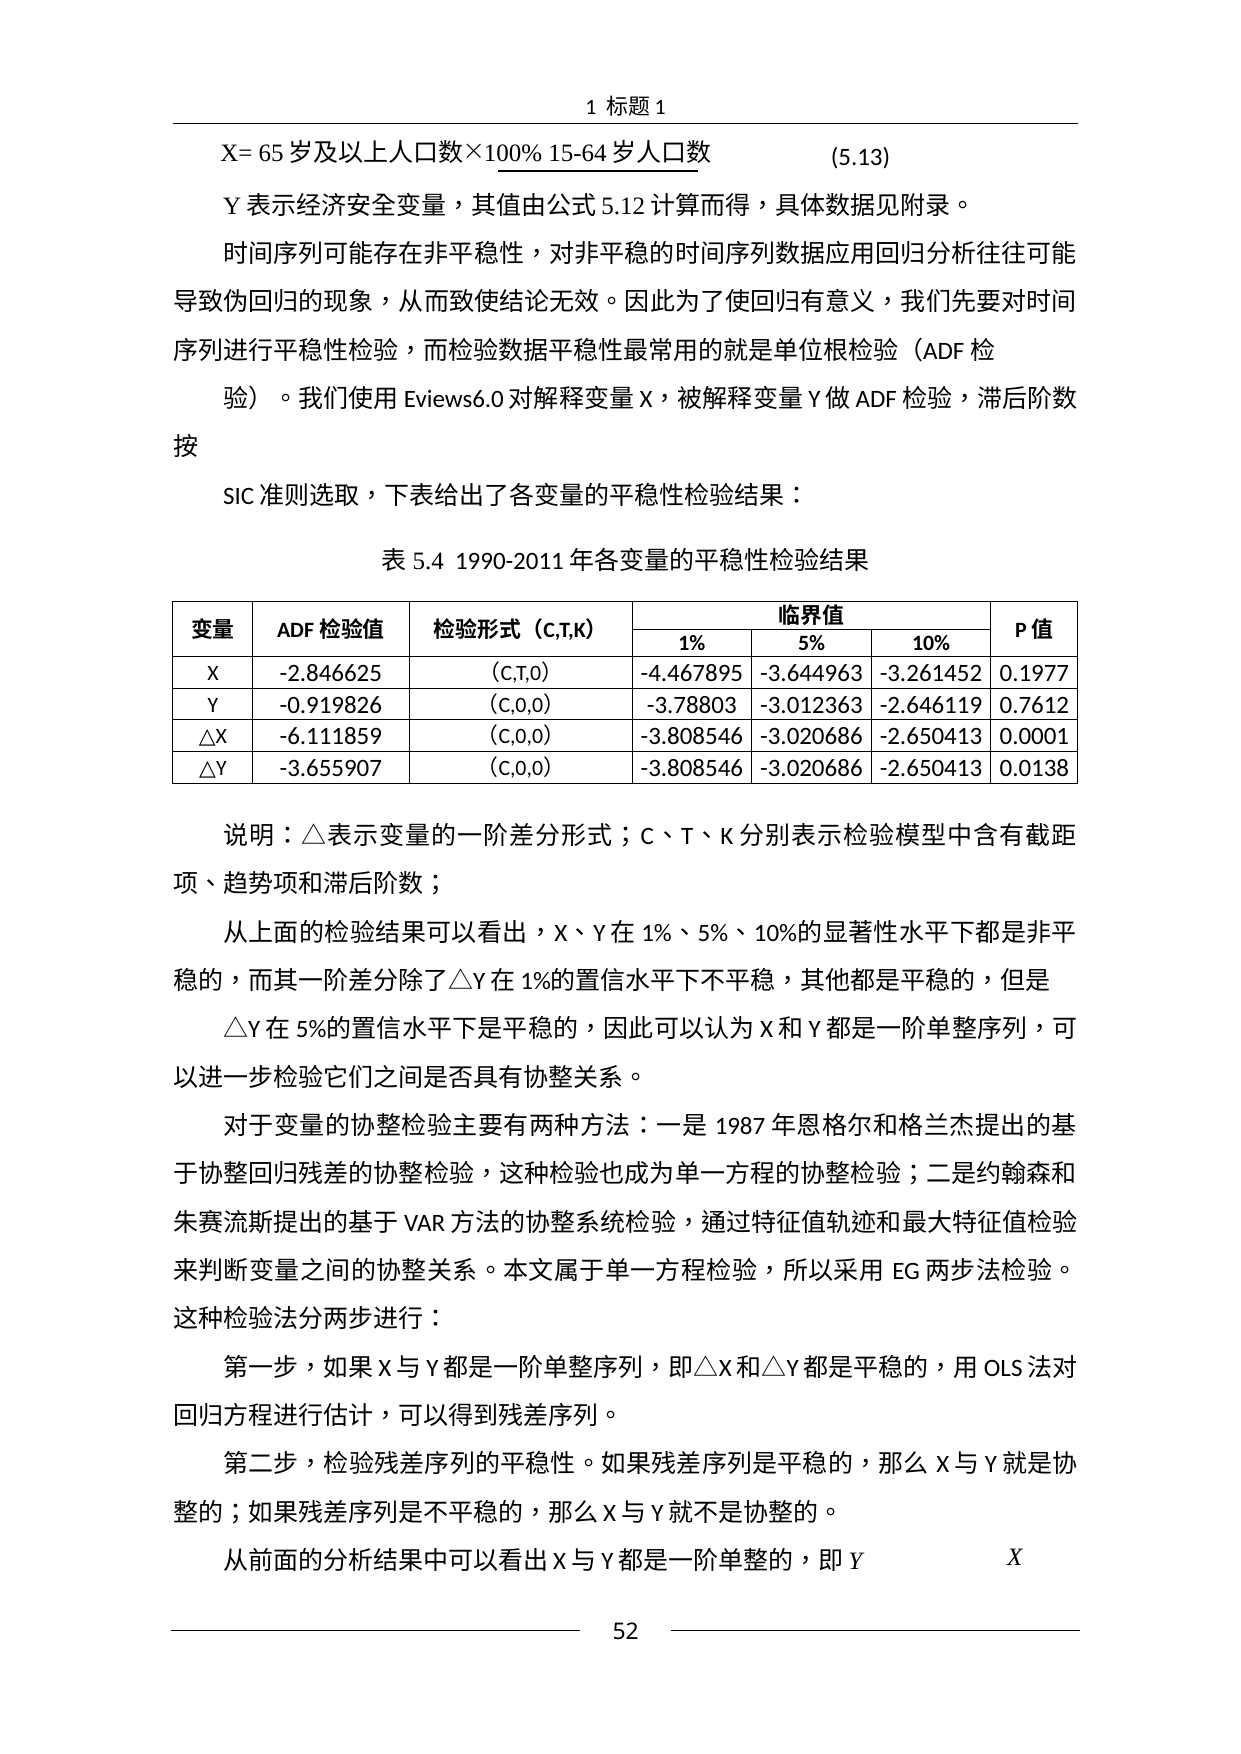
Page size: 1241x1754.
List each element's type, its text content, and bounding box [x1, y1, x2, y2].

table_cell 5% [752, 630, 871, 656]
table_cell -4.467895 [633, 657, 751, 688]
table_header 变量 [173, 602, 252, 656]
text SIC准则选取，下表给出了各变量的平稳性检验结果： [173, 462, 1078, 510]
table_cell （C,0,0） [410, 720, 632, 751]
table_cell （C,0,0） [410, 752, 632, 782]
table_cell Y [173, 689, 252, 719]
table_cell -6.111859 [253, 720, 409, 751]
table_cell -3.261452 [872, 657, 990, 688]
text (5.13) [781, 124, 1078, 172]
text 第一步，如果X与Y都是一阶单整序列，即△X和△Y都是平稳的，用OLS法对回归方程进行估计，可以得到残差序列。 [173, 1334, 1078, 1431]
table_cell 0.0001 [991, 720, 1077, 751]
table_cell -3.020686 [752, 720, 871, 751]
table_cell （C,T,0） [410, 657, 632, 688]
table_header P 值 [991, 602, 1077, 656]
table_cell 10% [872, 630, 990, 656]
text Y表示经济安全变量，其值由公式5.12计算而得，具体数据见附录。 [173, 172, 1078, 220]
text 说明：△表示变量的一阶差分形式；C、T、K分别表示检验模型中含有截距项、趋势项和滞后阶数； [173, 802, 1078, 899]
text 时间序列可能存在非平稳性，对非平稳的时间序列数据应用回归分析往往可能导致伪回归的现象，从而致使结论无效。因此为了使回归有意义，我们先要对时间序列进行平稳性检验，而检验数据平稳性最常用的就是单位根检验（ADF 检 [173, 220, 1078, 365]
table_cell △Y [173, 752, 252, 782]
table_cell 1% [633, 630, 751, 656]
table_cell X [173, 657, 252, 688]
text X I1，首先用OLS法建立模型，进行协整回归： [959, 1527, 1078, 1571]
table_header 临界值 [633, 602, 990, 628]
table_cell △X [173, 720, 252, 751]
text 从前面的分析结果中可以看出X与Y都是一阶单整的，即Y [173, 1527, 955, 1576]
table_header 检验形式（C,T,K） [410, 602, 632, 656]
table_cell -3.644963 [752, 657, 871, 688]
table_cell （C,0,0） [410, 689, 632, 719]
table_cell -2.646119 [872, 689, 990, 719]
table_cell -0.919826 [253, 689, 409, 719]
table_cell 0.1977 [991, 657, 1077, 688]
table_header ADF 检验值 [253, 602, 409, 656]
table_cell -2.846625 [253, 657, 409, 688]
text 验）。我们使用Eviews6.0对解释变量X，被解释变量Y做ADF检验，滞后阶数按 [173, 365, 1078, 462]
text 从上面的检验结果可以看出，X、Y在1%、5%、10%的显著性水平下都是非平稳的，而其一阶差分除了△Y在1%的置信水平下不平稳，其他都是平稳的，但是 [173, 899, 1078, 996]
text X= 65岁及以上人口数100% 15-64岁人口数 [173, 124, 776, 167]
table_cell -2.650413 [872, 720, 990, 751]
table_cell -3.808546 [633, 752, 751, 782]
table_cell -3.012363 [752, 689, 871, 719]
table_cell 0.7612 [991, 689, 1077, 719]
table_cell 0.0138 [991, 752, 1077, 782]
table_cell -3.655907 [253, 752, 409, 782]
table_cell -3.808546 [633, 720, 751, 751]
text 表 5.4 1990-2011年各变量的平稳性检验结果 [173, 543, 1078, 576]
table_cell -2.650413 [872, 752, 990, 782]
text 对于变量的协整检验主要有两种方法：一是1987年恩格尔和格兰杰提出的基于协整回归残差的协整检验，这种检验也成为单一方程的协整检验；二是约翰森和朱赛流斯提出的基于VAR方法的协整系统检验，通过特征值轨迹和最大特征值检验来判断变量之间的协整关系。本文属于单一方程检验，所以采用EG两步法检验。这种检验法分两步进行： [173, 1092, 1078, 1334]
table_cell -3.020686 [752, 752, 871, 782]
table_cell -3.78803 [633, 689, 751, 719]
text 第二步，检验残差序列的平稳性。如果残差序列是平稳的，那么X与Y就是协整的；如果残差序列是不平稳的，那么X与Y就不是协整的。 [173, 1431, 1078, 1527]
text △Y在5%的置信水平下是平稳的，因此可以认为X和Y都是一阶单整序列，可以进一步检验它们之间是否具有协整关系。 [173, 996, 1078, 1092]
